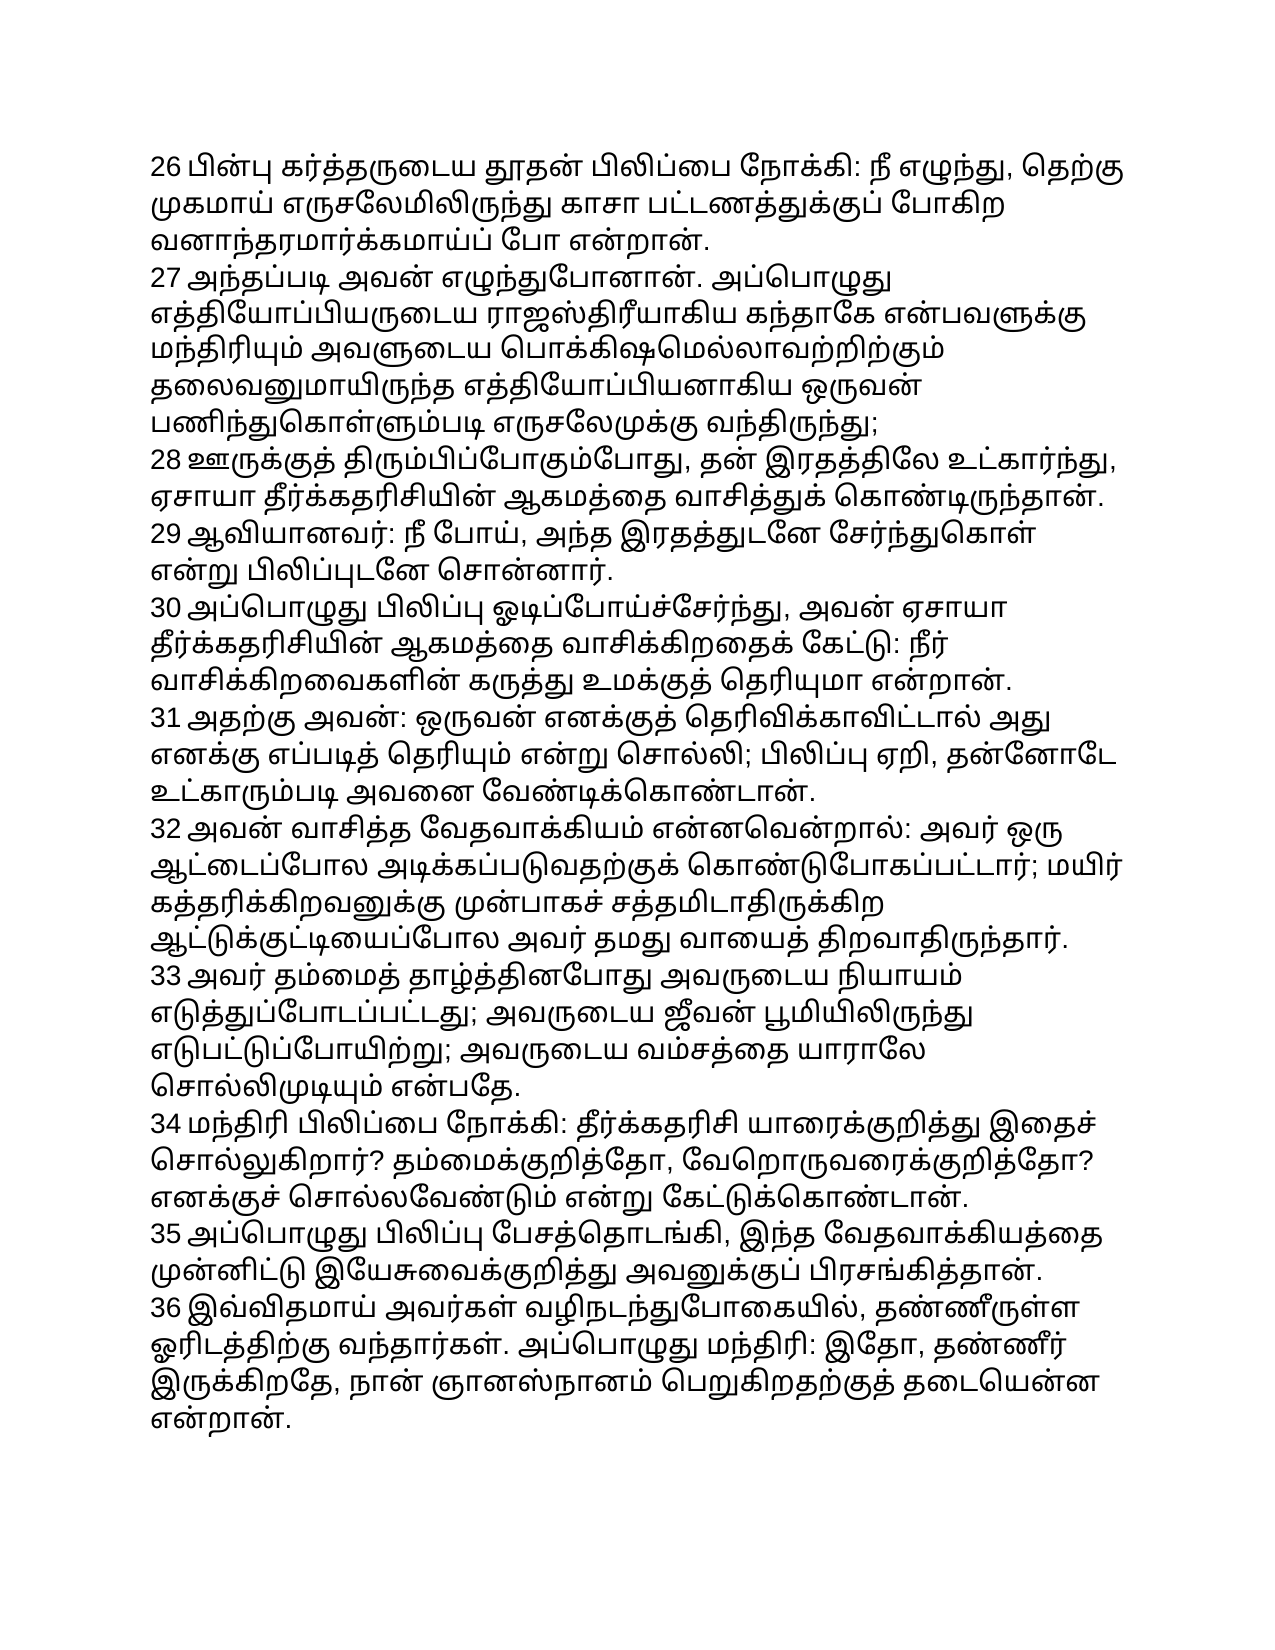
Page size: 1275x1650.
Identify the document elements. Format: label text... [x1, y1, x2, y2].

text 35அப்பொழுது பிலிப்பு பேசத்தொடங்கி, இந்த வேதவாக்கியத்தை முன்னிட்டு இயேசுவைக்குறித்து அவனுக்குப் பிரசங்கித்தான். [150, 1217, 1125, 1291]
text 30அப்பொழுது பிலிப்பு ஓடிப்போய்ச்சேர்ந்து, அவன் ஏசாயா தீர்க்கதரிசியின் ஆகமத்தை வாசிக்கிறதைக் கேட்டு: நீர் வாசிக்கிறவைகளின் கருத்து உமக்குத் தெரியுமா என்றான். [150, 591, 1125, 701]
text 29ஆவியானவர்: நீ போய், அந்த இரதத்துடனே சேர்ந்துகொள் என்று பிலிப்புடனே சொன்னார். [150, 517, 1125, 591]
text 31அதற்கு அவன்: ஒருவன் எனக்குத் தெரிவிக்காவிட்டால் அது எனக்கு எப்படித் தெரியும் என்று சொல்லி; பிலிப்பு ஏறி, தன்னோடே உட்காரும்படி அவனை வேண்டிக்கொண்டான். [150, 701, 1125, 812]
text 26பின்பு கர்த்தருடைய தூதன் பிலிப்பை நோக்கி: நீ எழுந்து, தெற்கு முகமாய் எருசலேமிலிருந்து காசா பட்டணத்துக்குப் போகிற வனாந்தரமார்க்கமாய்ப் போ என்றான். [150, 150, 1125, 261]
text 28ஊருக்குத் திரும்பிப்போகும்போது, தன் இரதத்திலே உட்கார்ந்து, ஏசாயா தீர்க்கதரிசியின் ஆகமத்தை வாசித்துக் கொண்டிருந்தான். [150, 443, 1125, 517]
text 32அவன் வாசித்த வேதவாக்கியம் என்னவென்றால்: அவர் ஒரு ஆட்டைப்போல அடிக்கப்படுவதற்குக் கொண்டுபோகப்பட்டார்; மயிர் கத்தரிக்கிறவனுக்கு முன்பாகச் சத்தமிடாதிருக்கிற ஆட்டுக்குட்டியைப்போல அவர் தமது வாயைத் திறவாதிருந்தார். [150, 812, 1125, 959]
text 27அந்தப்படி அவன் எழுந்துபோனான். அப்பொழுது எத்தியோப்பியருடைய ராஜஸ்திரீயாகிய கந்தாகே என்பவளுக்கு மந்திரியும் அவளுடைய பொக்கிஷமெல்லாவற்றிற்கும் தலைவனுமாயிருந்த எத்தியோப்பியனாகிய ஒருவன் பணிந்துகொள்ளும்படி எருசலேமுக்கு வந்திருந்து; [150, 261, 1125, 443]
text 33அவர் தம்மைத் தாழ்த்தினபோது அவருடைய நியாயம் எடுத்துப்போடப்பட்டது; அவருடைய ஜீவன் பூமியிலிருந்து எடுபட்டுப்போயிற்று; அவருடைய வம்சத்தை யாராலே சொல்லிமுடியும் என்பதே. [150, 959, 1125, 1107]
text 36இவ்விதமாய் அவர்கள் வழிநடந்துபோகையில், தண்ணீருள்ள ஓரிடத்திற்கு வந்தார்கள். அப்பொழுது மந்திரி: இதோ, தண்ணீர் இருக்கிறதே, நான் ஞானஸ்நானம் பெறுகிறதற்குத் தடையென்ன என்றான். [150, 1291, 1125, 1439]
text 34மந்திரி பிலிப்பை நோக்கி: தீர்க்கதரிசி யாரைக்குறித்து இதைச் சொல்லுகிறார்? தம்மைக்குறித்தோ, வேறொருவரைக்குறித்தோ? எனக்குச் சொல்லவேண்டும் என்று கேட்டுக்கொண்டான். [150, 1107, 1125, 1217]
